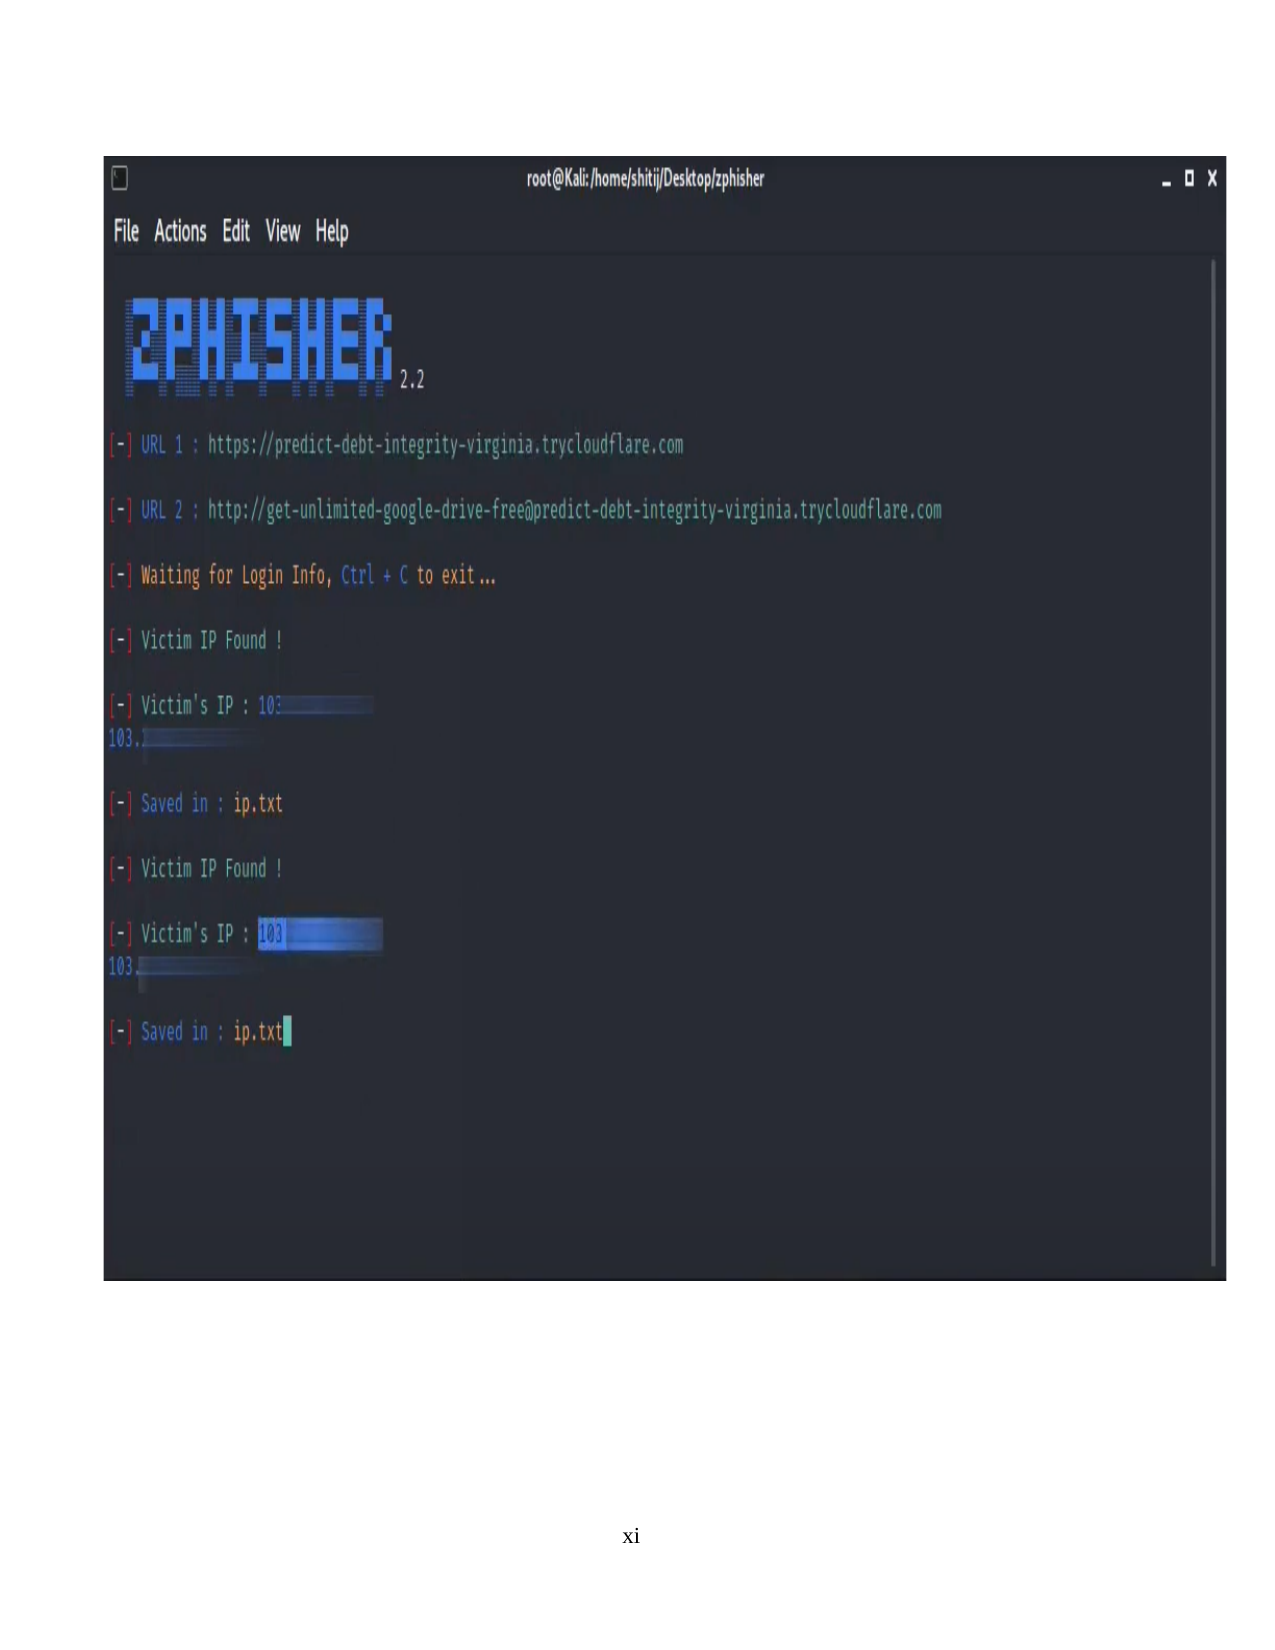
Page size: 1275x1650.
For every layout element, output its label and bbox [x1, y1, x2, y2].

picture [103, 156, 1227, 1281]
